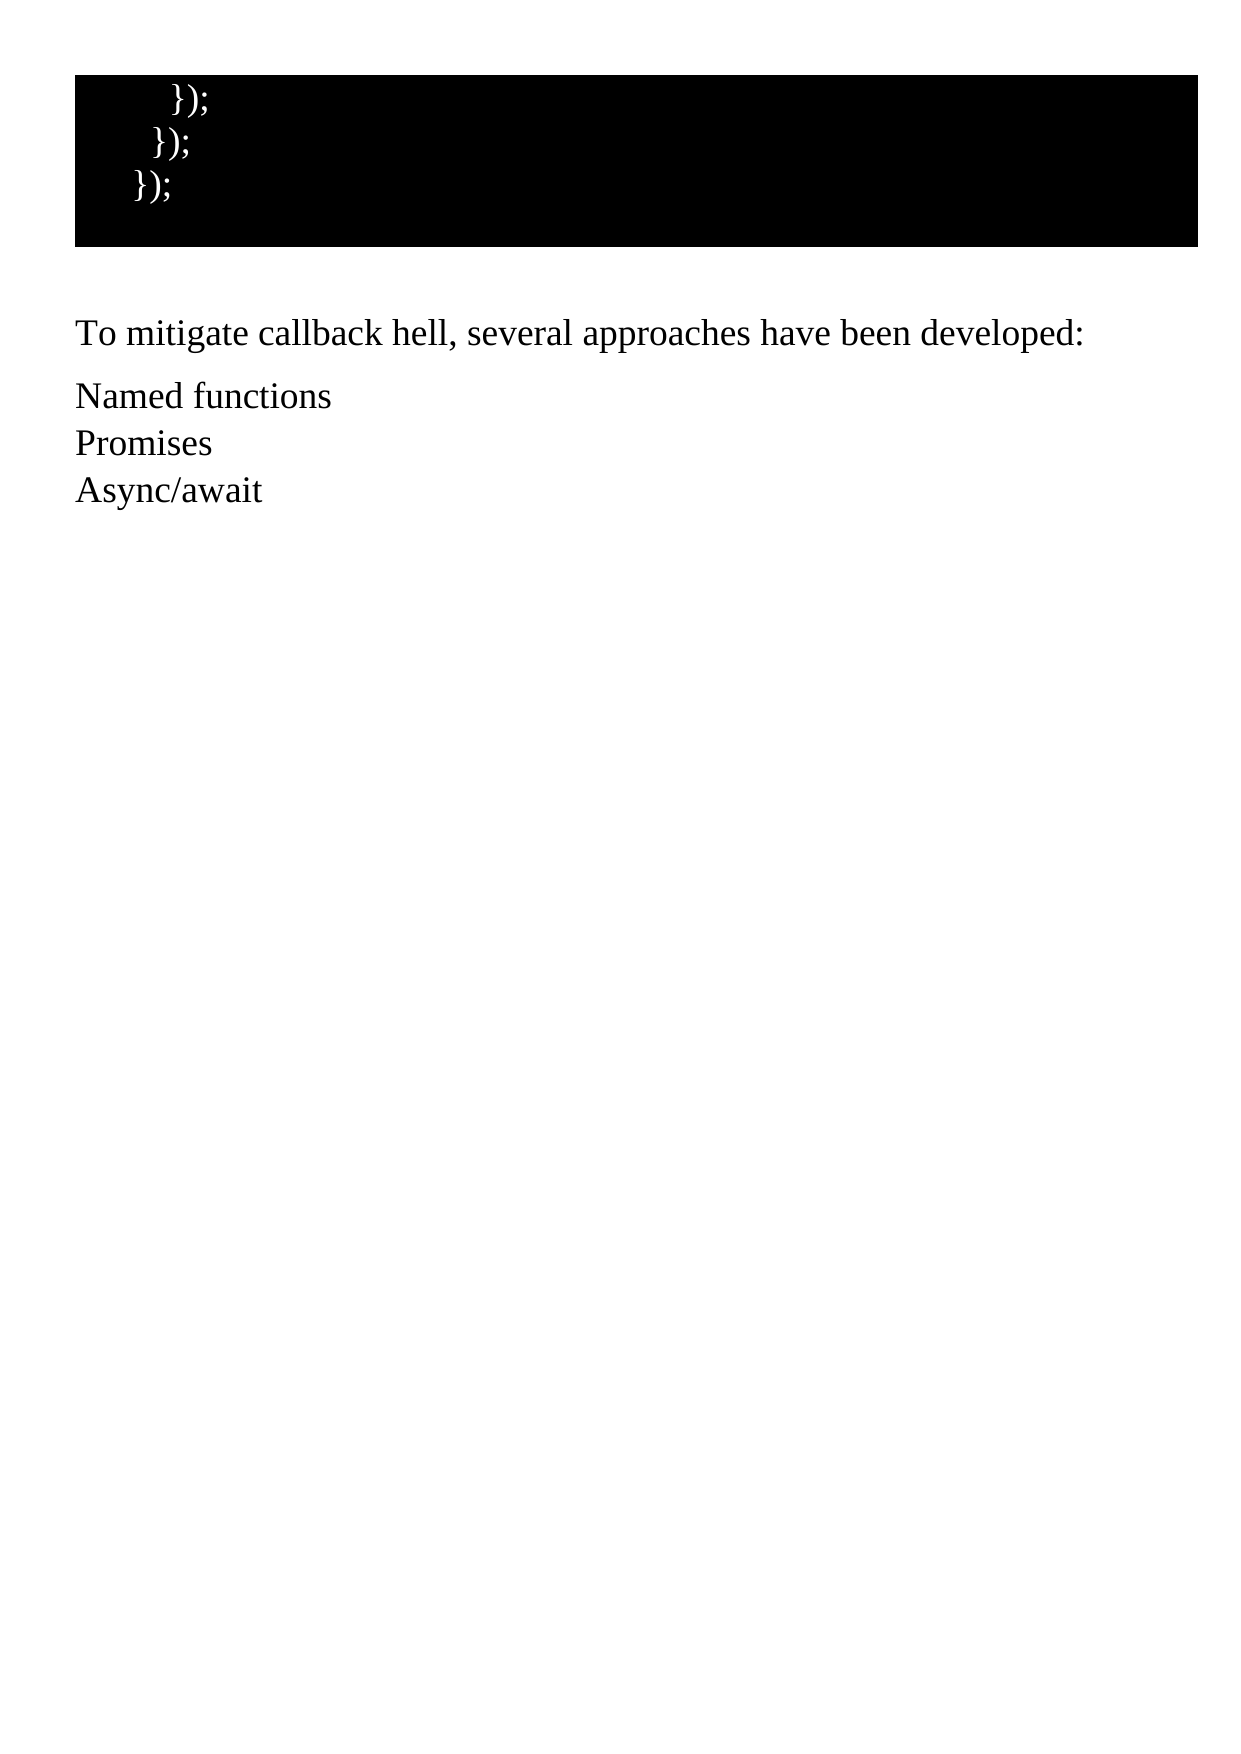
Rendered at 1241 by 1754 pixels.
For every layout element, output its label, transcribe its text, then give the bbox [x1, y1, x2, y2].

text }); [75, 118, 1198, 161]
list Promises [75, 421, 1198, 464]
list Async/await [75, 467, 1198, 510]
text }); [75, 75, 1198, 118]
list Named functions [75, 374, 1198, 417]
text To mitigate callback hell, several approaches have been developed: [75, 311, 1198, 354]
text }); [75, 161, 1198, 204]
